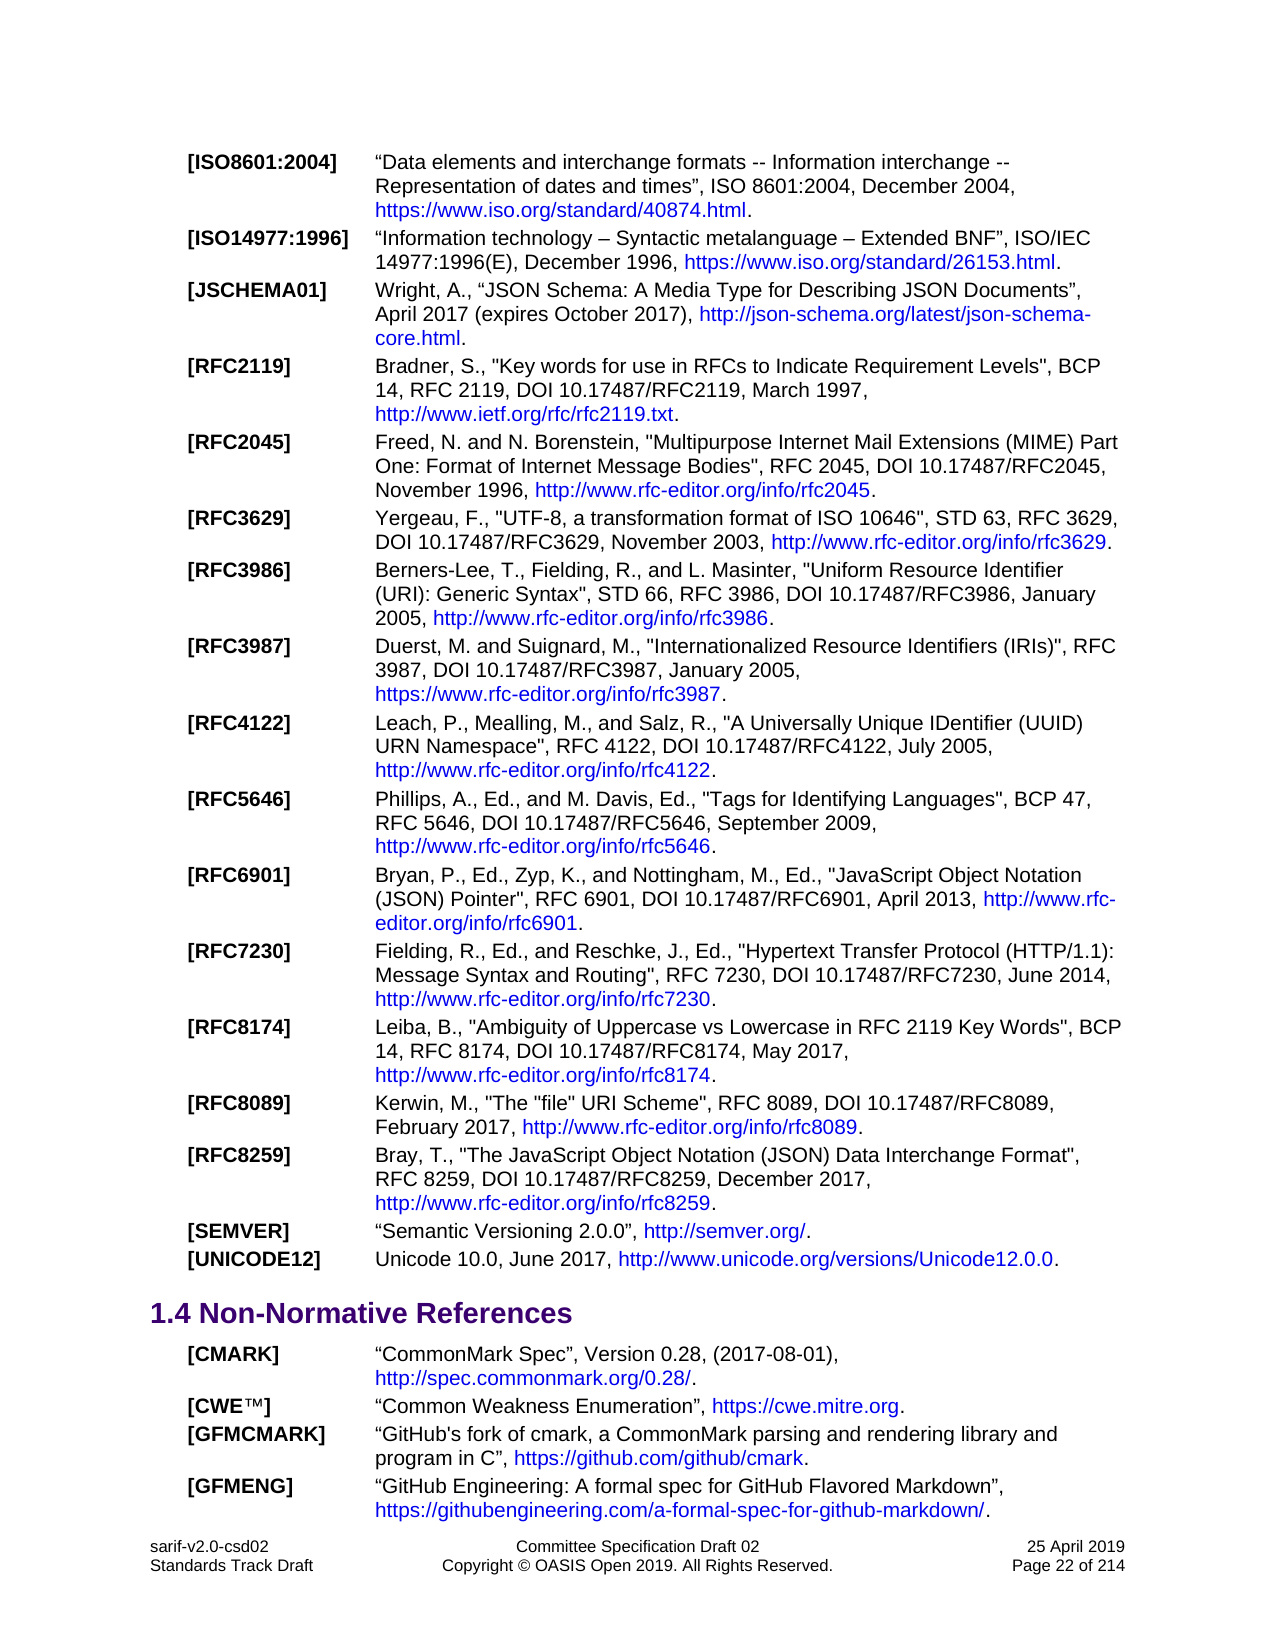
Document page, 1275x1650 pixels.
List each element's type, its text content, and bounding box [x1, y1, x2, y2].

text [RFC3629] Yergeau, F., "UTF-8, a transformation format of ISO 10646", STD 63, RFC 3629, DOI 10.17487/RFC3629, November 2003, http://www.rfc-editor.org/info/rfc3629. [187, 506, 1125, 554]
text [RFC3987] Duerst, M. and Suignard, M., "Internationalized Resource Identifiers (IRIs)", RFC 3987, DOI 10.17487/RFC3987, January 2005, https://www.rfc-editor.org/info/rfc3987. [187, 634, 1125, 706]
text [GFMENG] “GitHub Engineering: A formal spec for GitHub Flavored Markdown”, https://githubengineering.com/a-formal-spec-for-github-markdown/. [187, 1474, 1125, 1522]
text [RFC7230] Fielding, R., Ed., and Reschke, J., Ed., "Hypertext Transfer Protocol (HTTP/1.1): Message Syntax and Routing", RFC 7230, DOI 10.17487/RFC7230, June 2014, http://www.rfc-editor.org/info/rfc7230. [187, 938, 1125, 1010]
text [RFC8259] Bray, T., "The JavaScript Object Notation (JSON) Data Interchange Format", RFC 8259, DOI 10.17487/RFC8259, December 2017, http://www.rfc-editor.org/info/rfc8259. [187, 1143, 1125, 1214]
text [RFC8174] Leiba, B., "Ambiguity of Uppercase vs Lowercase in RFC 2119 Key Words", BCP 14, RFC 8174, DOI 10.17487/RFC8174, May 2017, http://www.rfc-editor.org/info/rfc8174. [187, 1014, 1125, 1086]
text [GFMCMARK] “GitHub's fork of cmark, a CommonMark parsing and rendering library and program in C”, https://github.com/github/cmark. [187, 1422, 1125, 1470]
text [RFC2045] Freed, N. and N. Borenstein, "Multipurpose Internet Mail Extensions (MIME) Part One: Format of Internet Message Bodies", RFC 2045, DOI 10.17487/RFC2045, November 1996, http://www.rfc-editor.org/info/rfc2045. [187, 430, 1125, 502]
text [CWE™] “Common Weakness Enumeration”, https://cwe.mitre.org. [187, 1394, 1125, 1418]
text [RFC6901] Bryan, P., Ed., Zyp, K., and Nottingham, M., Ed., "JavaScript Object Notation (JSON) Pointer", RFC 6901, DOI 10.17487/RFC6901, April 2013, http://www.rfc-editor.org/info/rfc6901. [187, 862, 1125, 934]
text [UNICODE12] Unicode 10.0, June 2017, http://www.unicode.org/versions/Unicode12.0.0. [187, 1247, 1125, 1271]
text [RFC5646] Phillips, A., Ed., and M. Davis, Ed., "Tags for Identifying Languages", BCP 47, RFC 5646, DOI 10.17487/RFC5646, September 2009, http://www.rfc-editor.org/info/rfc5646. [187, 786, 1125, 858]
text [RFC8089] Kerwin, M., "The "file" URI Scheme", RFC 8089, DOI 10.17487/RFC8089, February 2017, http://www.rfc-editor.org/info/rfc8089. [187, 1091, 1125, 1138]
subtitle Non-Normative References [150, 1296, 1125, 1329]
text [RFC4122] Leach, P., Mealling, M., and Salz, R., "A Universally Unique IDentifier (UUID) URN Namespace", RFC 4122, DOI 10.17487/RFC4122, July 2005, http://www.rfc-editor.org/info/rfc4122. [187, 710, 1125, 782]
text [CMARK] “CommonMark Spec”, Version 0.28, (2017-08-01), http://spec.commonmark.org/0.28/. [187, 1342, 1125, 1390]
text [RFC2119] Bradner, S., "Key words for use in RFCs to Indicate Requirement Levels", BCP 14, RFC 2119, DOI 10.17487/RFC2119, March 1997, http://www.ietf.org/rfc/rfc2119.txt. [187, 354, 1125, 426]
text [SEMVER] “Semantic Versioning 2.0.0”, http://semver.org/. [187, 1219, 1125, 1243]
text [RFC3986] Berners-Lee, T., Fielding, R., and L. Masinter, "Uniform Resource Identifier (URI): Generic Syntax", STD 66, RFC 3986, DOI 10.17487/RFC3986, January 2005, http://www.rfc-editor.org/info/rfc3986. [187, 558, 1125, 630]
